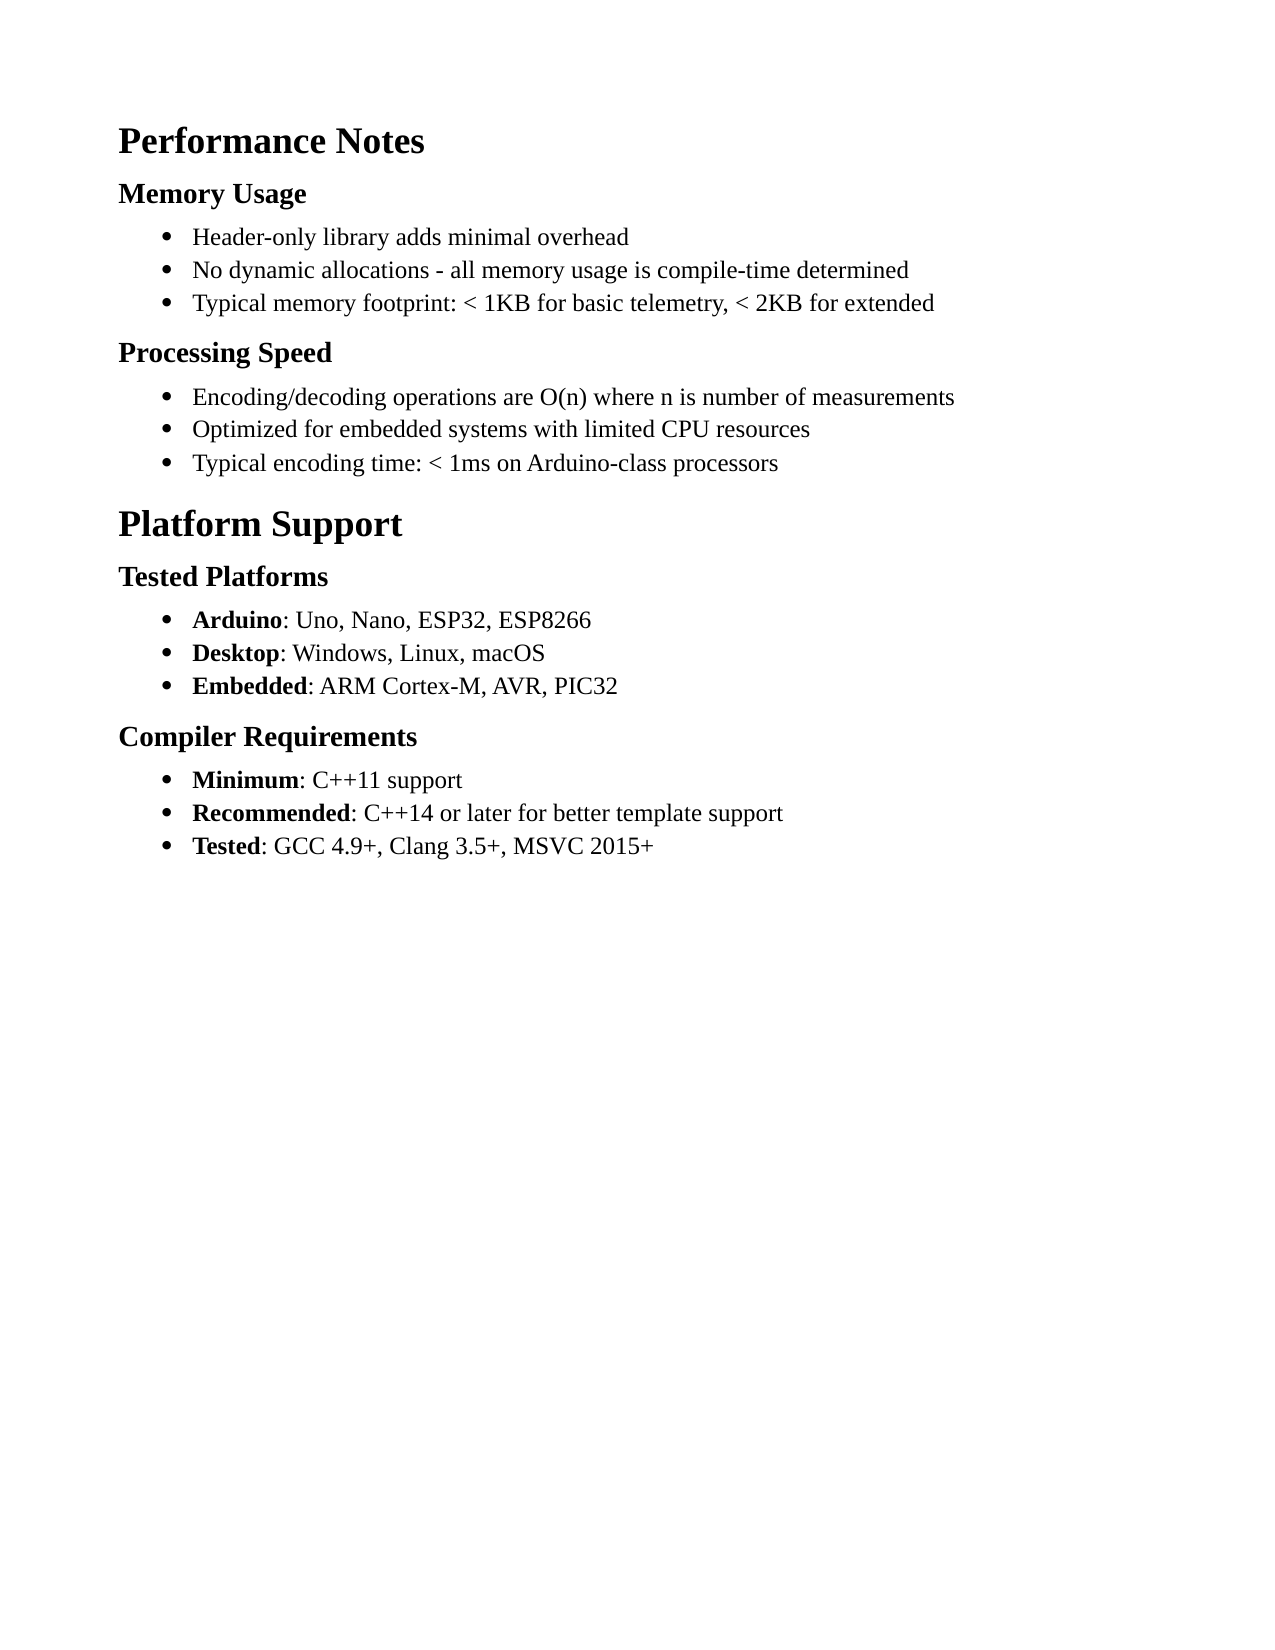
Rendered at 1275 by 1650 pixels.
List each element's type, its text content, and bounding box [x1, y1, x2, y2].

list Tested: GCC 4.9+, Clang 3.5+, MSVC 2015+ [162, 831, 1157, 860]
list Typical encoding time: < 1ms on Arduino-class processors [162, 448, 1157, 476]
list Header-only library adds minimal overhead [162, 222, 1157, 251]
list Embedded: ARM Cortex-M, AVR, PIC32 [162, 671, 1157, 700]
list Arduino: Uno, Nano, ESP32, ESP8266 [162, 605, 1157, 634]
subtitle Compiler Requirements [118, 719, 1157, 752]
list Recommended: C++14 or later for better template support [162, 798, 1157, 827]
subtitle Tested Platforms [118, 559, 1157, 593]
list Minimum: C++11 support [162, 765, 1157, 794]
list Encoding/decoding operations are O(n) where n is number of measurements [162, 382, 1157, 410]
list Typical memory footprint: < 1KB for basic telemetry, < 2KB for extended [162, 288, 1157, 317]
subtitle Memory Usage [118, 176, 1157, 209]
subtitle Performance Notes [118, 118, 1157, 161]
subtitle Platform Support [118, 501, 1157, 544]
list Desktop: Windows, Linux, macOS [162, 638, 1157, 667]
list Optimized for embedded systems with limited CPU resources [162, 414, 1157, 443]
list No dynamic allocations - all memory usage is compile-time determined [162, 255, 1157, 284]
subtitle Processing Speed [118, 336, 1157, 369]
